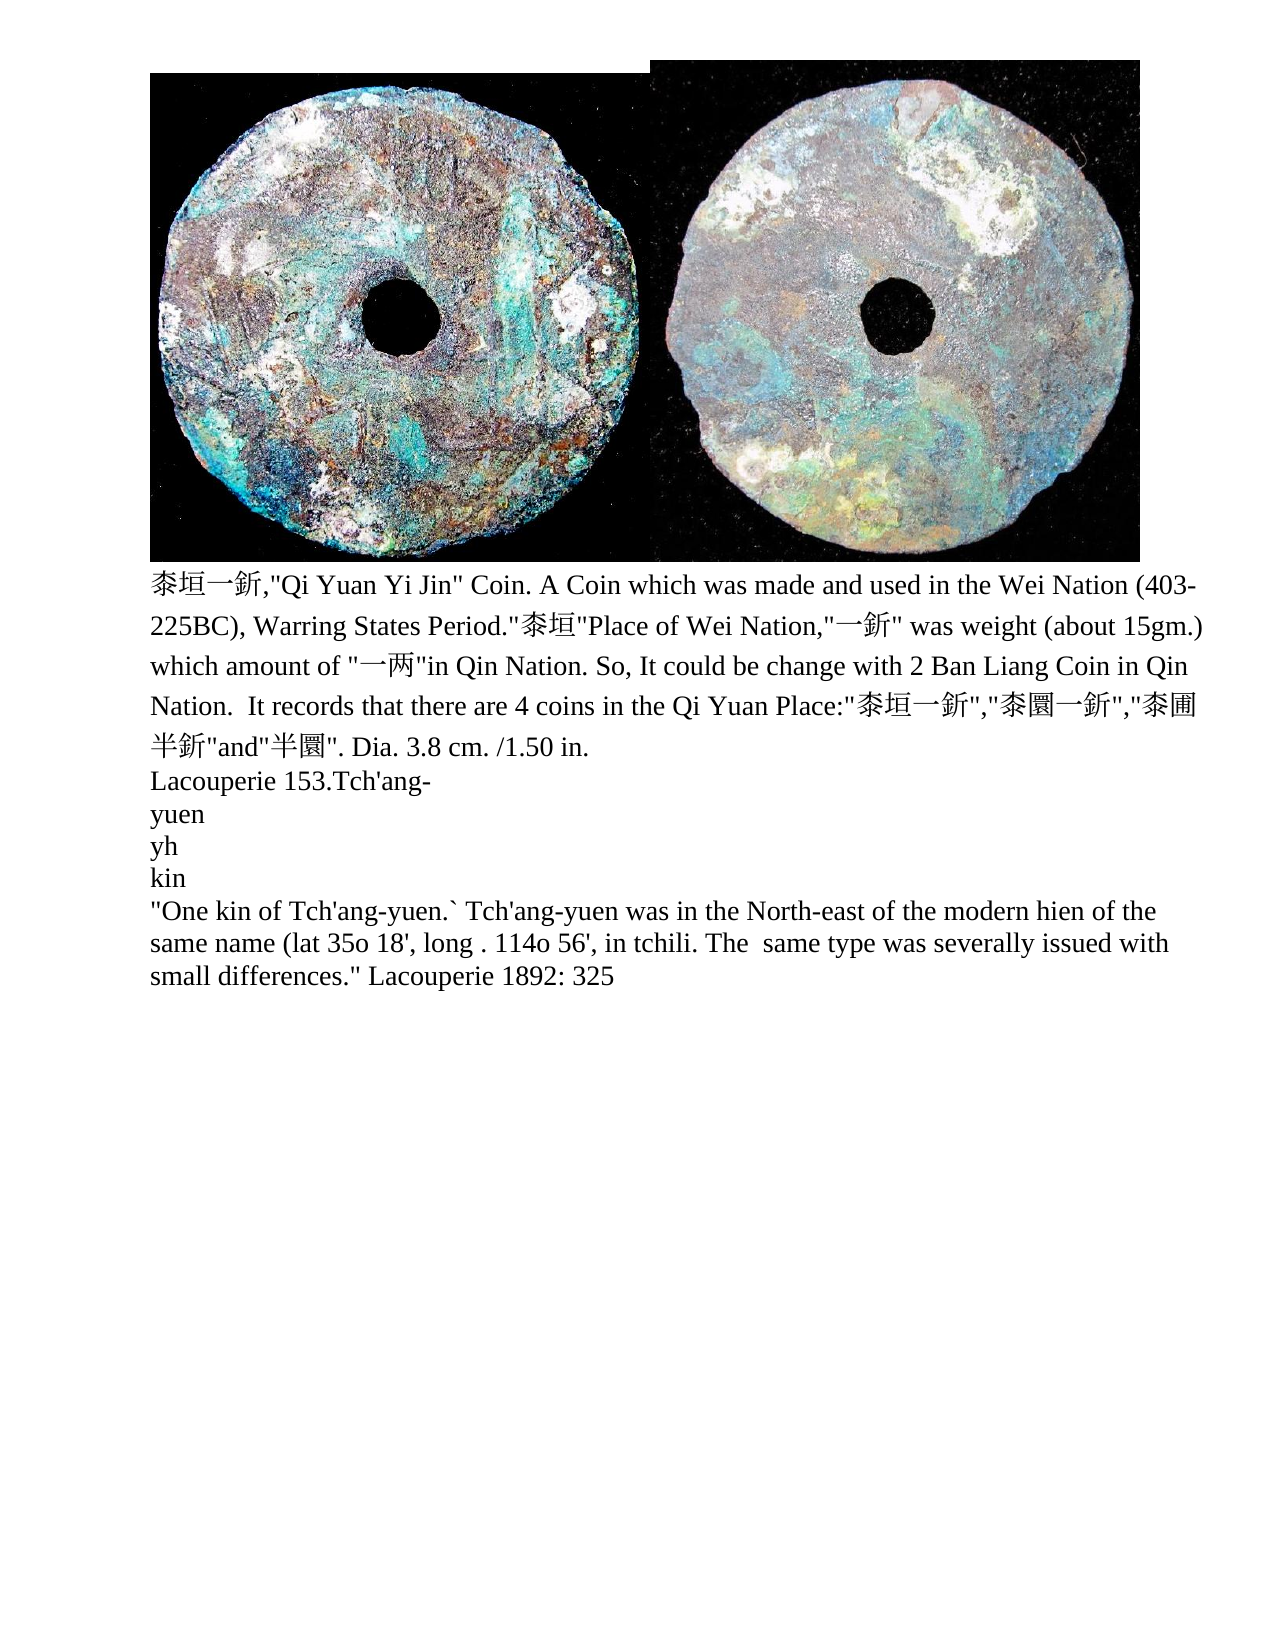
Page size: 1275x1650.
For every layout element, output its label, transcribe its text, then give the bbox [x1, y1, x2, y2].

text "One kin of Tch'ang-yuen.` Tch'ang-yuen was in the North-east of the modern hien of the same name (lat 35o 18', long . 114o 56', in tchili. The same type was severally issued with small differences." Lacouperie 1892: 325 [150, 894, 1215, 991]
text Lacouperie 153.Tch'ang- [150, 764, 1215, 797]
picture [150, 60, 1140, 562]
text 桼垣一釿,"Qi Yuan Yi Jin" Coin. A Coin which was made and used in the Wei Nation (403-225BC), Warring States Period."桼垣"Place of Wei Nation,"一釿" was weight (about 15gm.) which amount of "一两"in Qin Nation. So, It could be change with 2 Ban Liang Coin in Qin Nation. It records that there are 4 coins in the Qi Yuan Place:"桼垣一釿","桼圜一釿","桼圃半釿"and"半圜". Dia. 3.8 cm. /1.50 in. [150, 562, 1215, 764]
text yuen [150, 797, 1215, 829]
text kin [150, 861, 1215, 894]
text yh [150, 829, 1215, 861]
